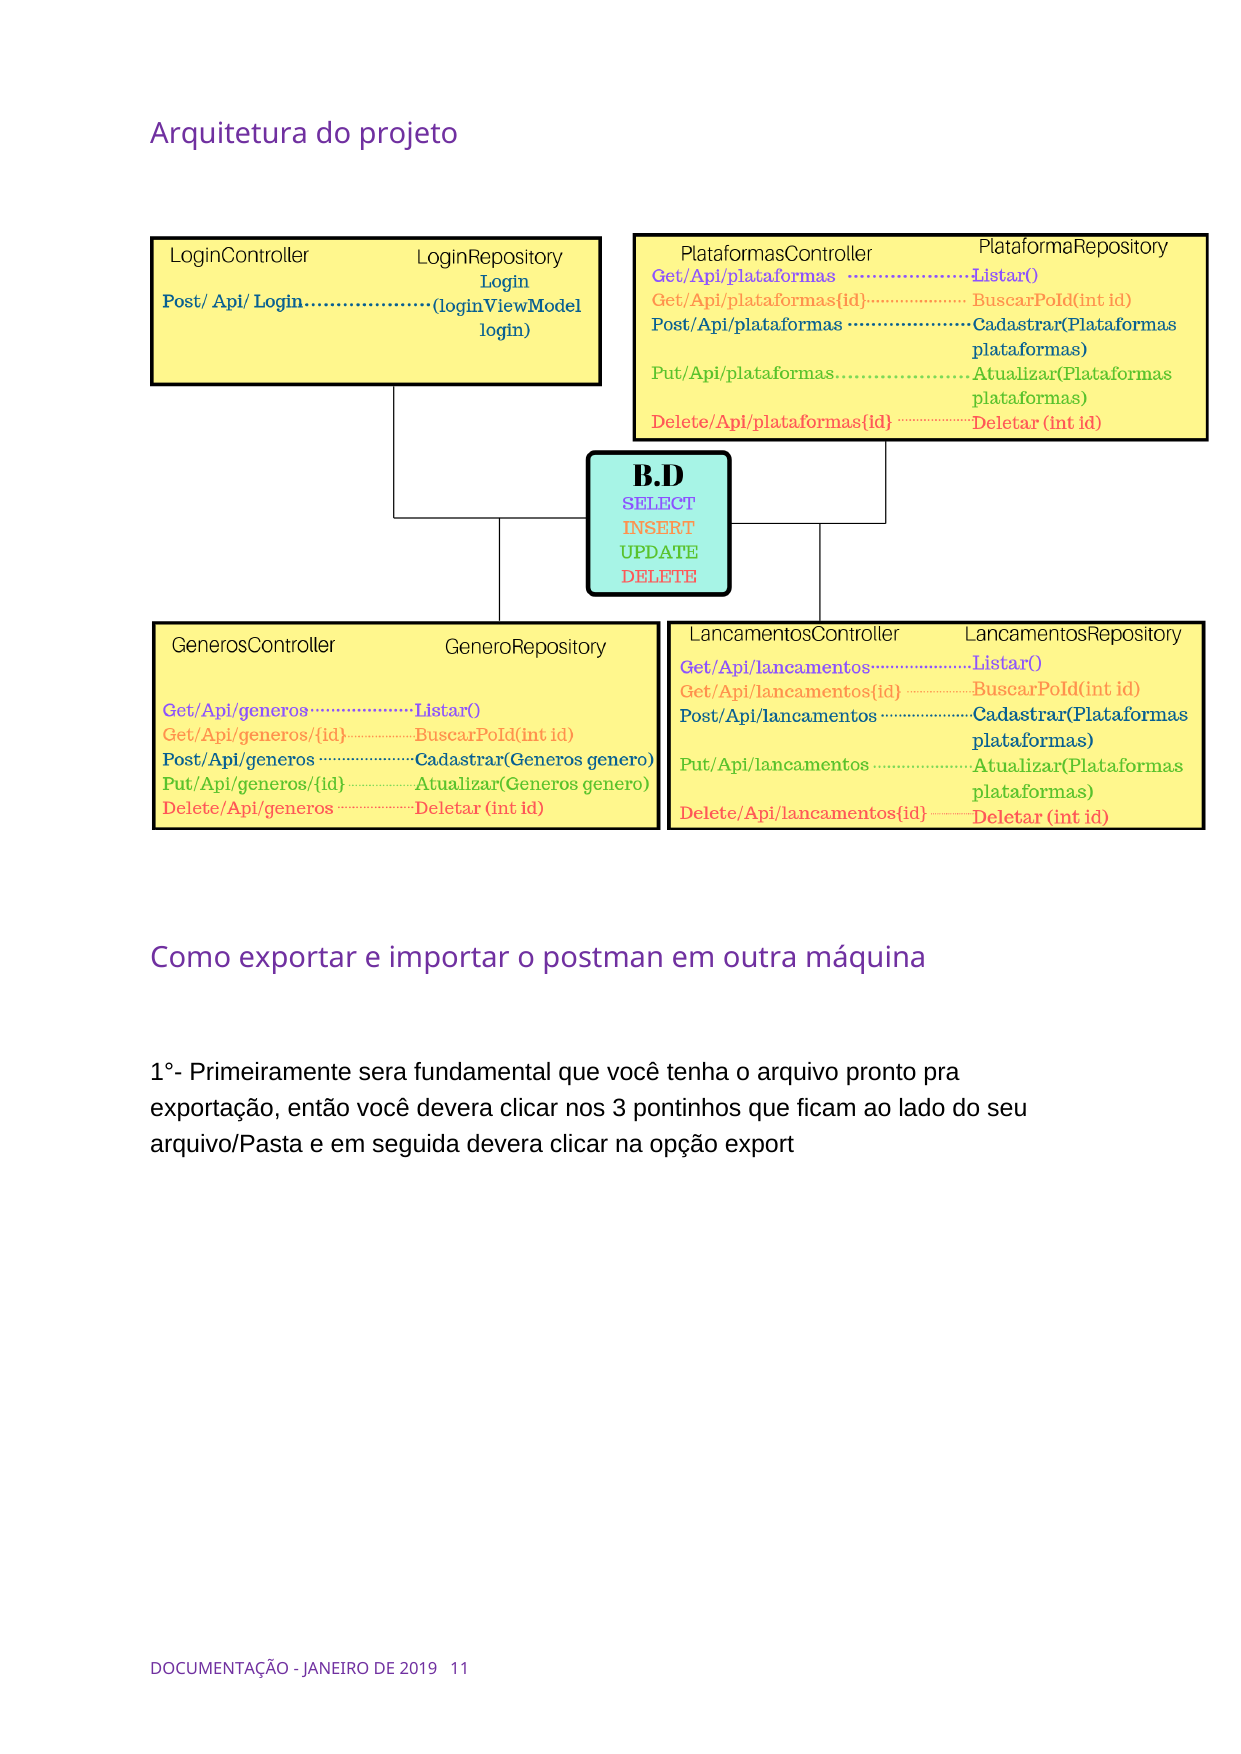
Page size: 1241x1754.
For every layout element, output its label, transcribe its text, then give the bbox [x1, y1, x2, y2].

text Arquitetura do projeto [150, 112, 1090, 152]
text 1°- Primeiramente sera fundamental que você tenha o arquivo pronto pra exportação, então você devera clicar nos 3 pontinhos que ficam ao lado do seu arquivo/Pasta e em seguida devera clicar na opção export [150, 1057, 1090, 1158]
text Como exportar e importar o postman em outra máquina [150, 936, 1090, 976]
picture [150, 233, 1209, 830]
